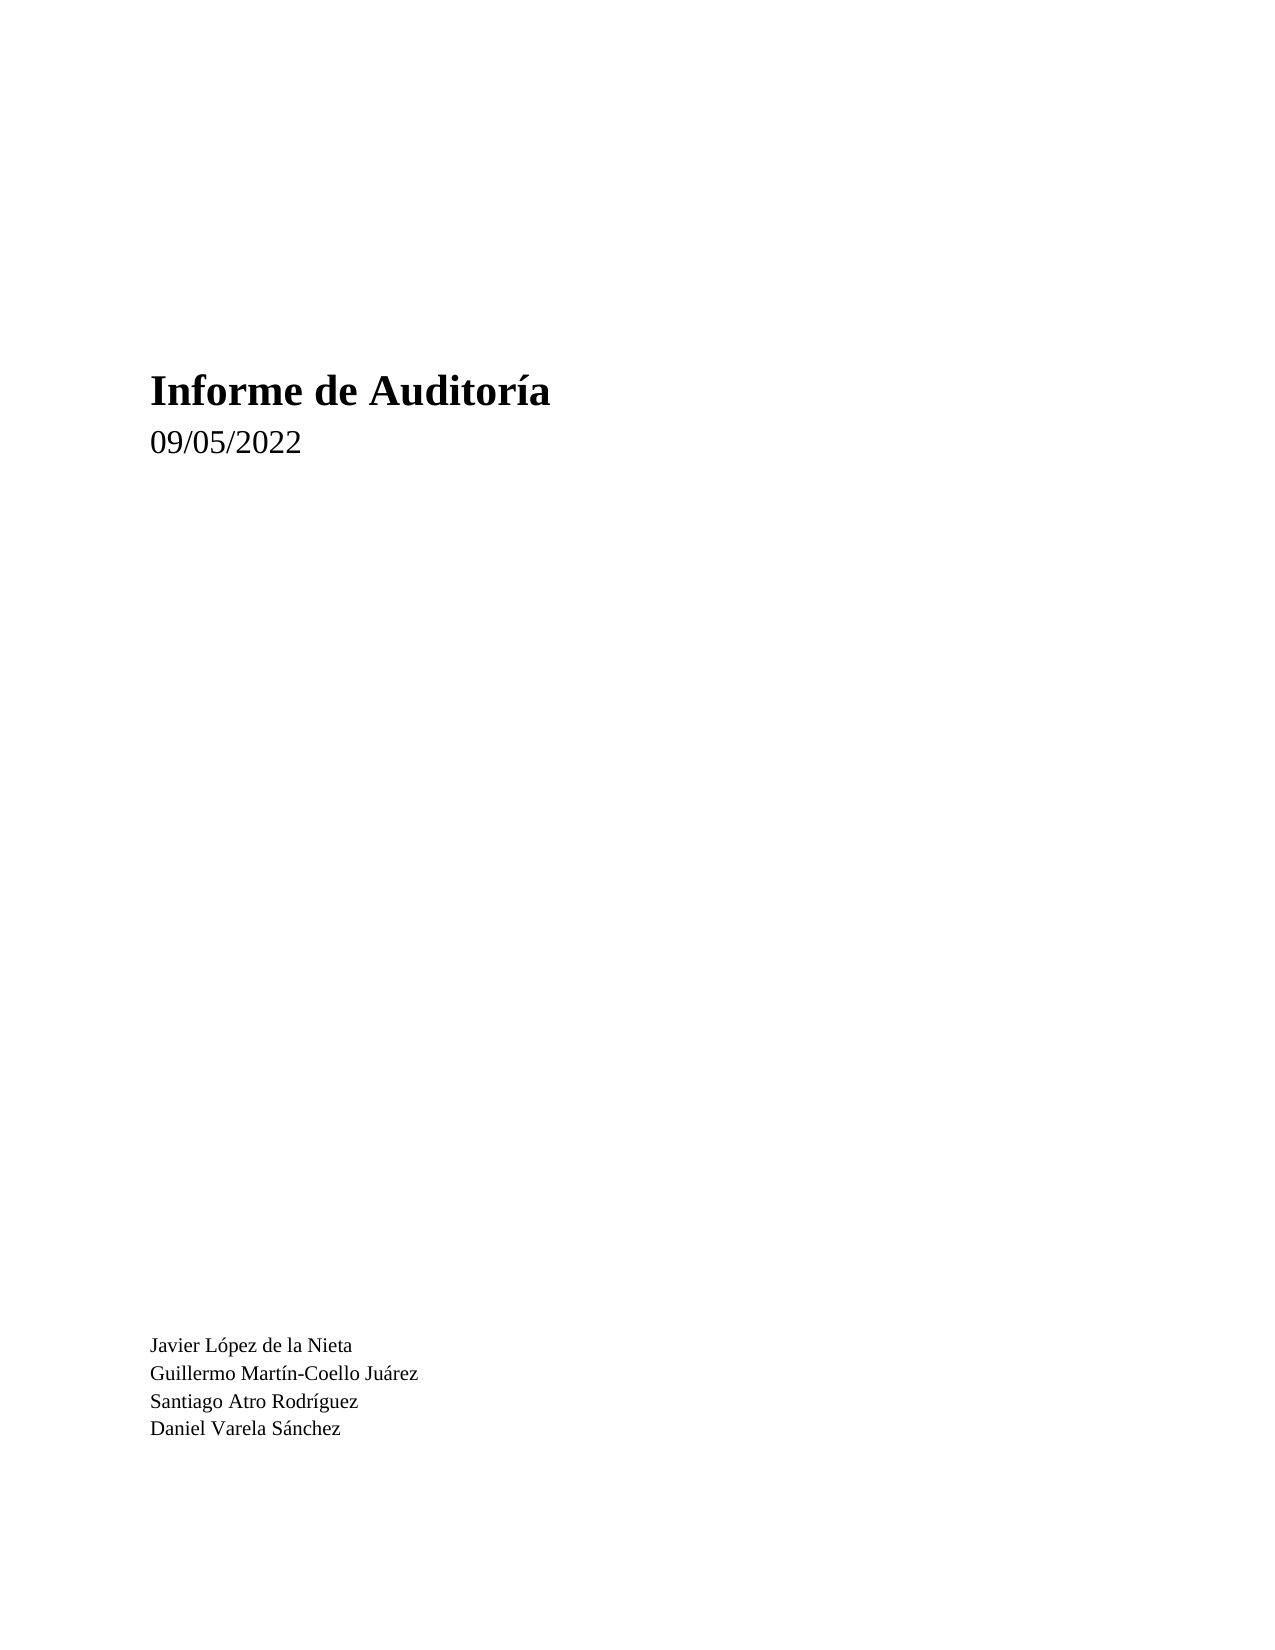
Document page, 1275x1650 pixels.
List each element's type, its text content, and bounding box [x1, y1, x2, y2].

text Daniel Varela Sánchez [150, 1416, 1125, 1440]
text Javier López de la Nieta [150, 1333, 1125, 1357]
text Guillermo Martín-Coello Juárez [150, 1361, 1125, 1385]
text Santiago Atro Rodríguez [150, 1389, 1125, 1413]
text 09/05/2022 [150, 422, 1125, 461]
text Informe de Auditoría [150, 364, 1125, 415]
